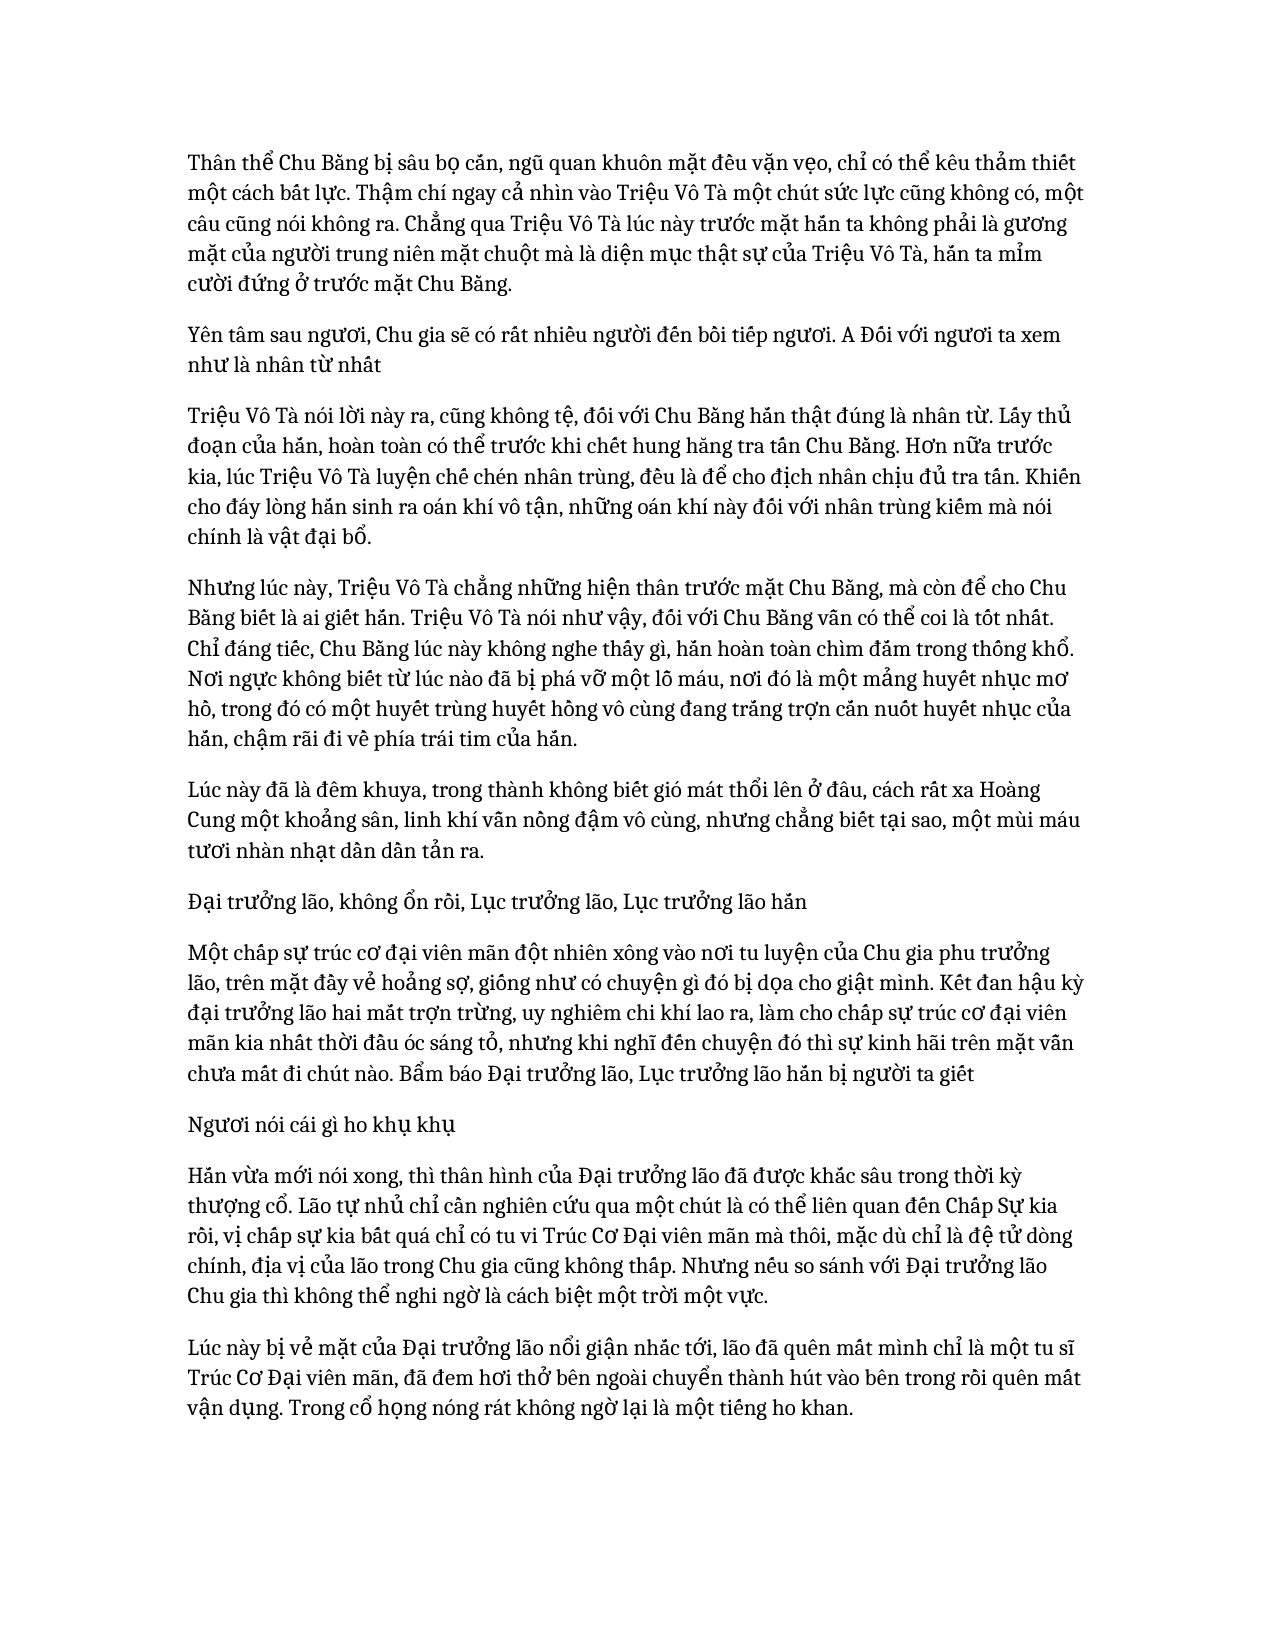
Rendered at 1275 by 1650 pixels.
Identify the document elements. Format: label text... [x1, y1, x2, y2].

text Triệu Vô Tà nói lời này ra, cũng không tệ, đối với Chu Bằng hắn thật đúng là nhân từ. Lấy thủ đoạn của hắn, hoàn toàn có thể trước khi chết hung hăng tra tấn Chu Bằng. Hơn nữa trước kia, lúc Triệu Vô Tà luyện chế chén nhân trùng, đều là để cho địch nhân chịu đủ tra tấn. Khiến cho đáy lòng hắn sinh ra oán khí vô tận, những oán khí này đối với nhân trùng kiếm mà nói chính là vật đại bổ. [187, 403, 1087, 550]
text Yên tâm sau ngươi, Chu gia sẽ có rất nhiều người đến bồi tiếp ngươi. A Đối với ngươi ta xem như là nhân từ nhất [187, 322, 1087, 378]
text Lúc này bị vẻ mặt của Đại trưởng lão nổi giận nhắc tới, lão đã quên mất mình chỉ là một tu sĩ Trúc Cơ Đại viên mãn, đã đem hơi thở bên ngoài chuyển thành hút vào bên trong rồi quên mất vận dụng. Trong cổ họng nóng rát không ngờ lại là một tiếng ho khan. [187, 1334, 1087, 1421]
text Hắn vừa mới nói xong, thì thân hình của Đại trưởng lão đã được khắc sâu trong thời kỳ thượng cổ. Lão tự nhủ chỉ cần nghiên cứu qua một chút là có thể liên quan đến Chấp Sự kia rồi, vị chấp sự kia bất quá chỉ có tu vi Trúc Cơ Đại viên mãn mà thôi, mặc dù chỉ là đệ tử dòng chính, địa vị của lão trong Chu gia cũng không thấp. Nhưng nếu so sánh với Đại trưởng lão Chu gia thì không thể nghi ngờ là cách biệt một trời một vực. [187, 1162, 1087, 1310]
text Thân thể Chu Bằng bị sâu bọ cắn, ngũ quan khuôn mặt đều vặn vẹo, chỉ có thể kêu thảm thiết một cách bất lực. Thậm chí ngay cả nhìn vào Triệu Vô Tà một chút sức lực cũng không có, một câu cũng nói không ra. Chẳng qua Triệu Vô Tà lúc này trước mặt hắn ta không phải là gương mặt của người trung niên mặt chuột mà là diện mục thật sự của Triệu Vô Tà, hắn ta mỉm cười đứng ở trước mặt Chu Bằng. [187, 150, 1087, 297]
text Một chấp sự trúc cơ đại viên mãn đột nhiên xông vào nơi tu luyện của Chu gia phu trưởng lão, trên mặt đầy vẻ hoảng sợ, giống như có chuyện gì đó bị dọa cho giật mình. Kết đan hậu kỳ đại trưởng lão hai mắt trợn trừng, uy nghiêm chi khí lao ra, làm cho chấp sự trúc cơ đại viên mãn kia nhất thời đầu óc sáng tỏ, nhưng khi nghĩ đến chuyện đó thì sự kinh hãi trên mặt vẫn chưa mất đi chút nào. Bẩm báo Đại trưởng lão, Lục trưởng lão hắn bị người ta giết [187, 939, 1087, 1087]
text Ngươi nói cái gì ho khụ khụ [187, 1111, 1087, 1138]
text Lúc này đã là đêm khuya, trong thành không biết gió mát thổi lên ở đâu, cách rất xa Hoàng Cung một khoảng sân, linh khí vẫn nồng đậm vô cùng, nhưng chẳng biết tại sao, một mùi máu tươi nhàn nhạt dần dần tản ra. [187, 777, 1087, 864]
text Nhưng lúc này, Triệu Vô Tà chẳng những hiện thân trước mặt Chu Bằng, mà còn để cho Chu Bằng biết là ai giết hắn. Triệu Vô Tà nói như vậy, đối với Chu Bằng vẫn có thể coi là tốt nhất. Chỉ đáng tiếc, Chu Bằng lúc này không nghe thấy gì, hắn hoàn toàn chìm đắm trong thống khổ. Nơi ngực không biết từ lúc nào đã bị phá vỡ một lỗ máu, nơi đó là một mảng huyết nhục mơ hồ, trong đó có một huyết trùng huyết hồng vô cùng đang trắng trợn cắn nuốt huyết nhục của hắn, chậm rãi đi về phía trái tim của hắn. [187, 575, 1087, 752]
text Đại trưởng lão, không ổn rồi, Lục trưởng lão, Lục trưởng lão hắn [187, 888, 1087, 915]
